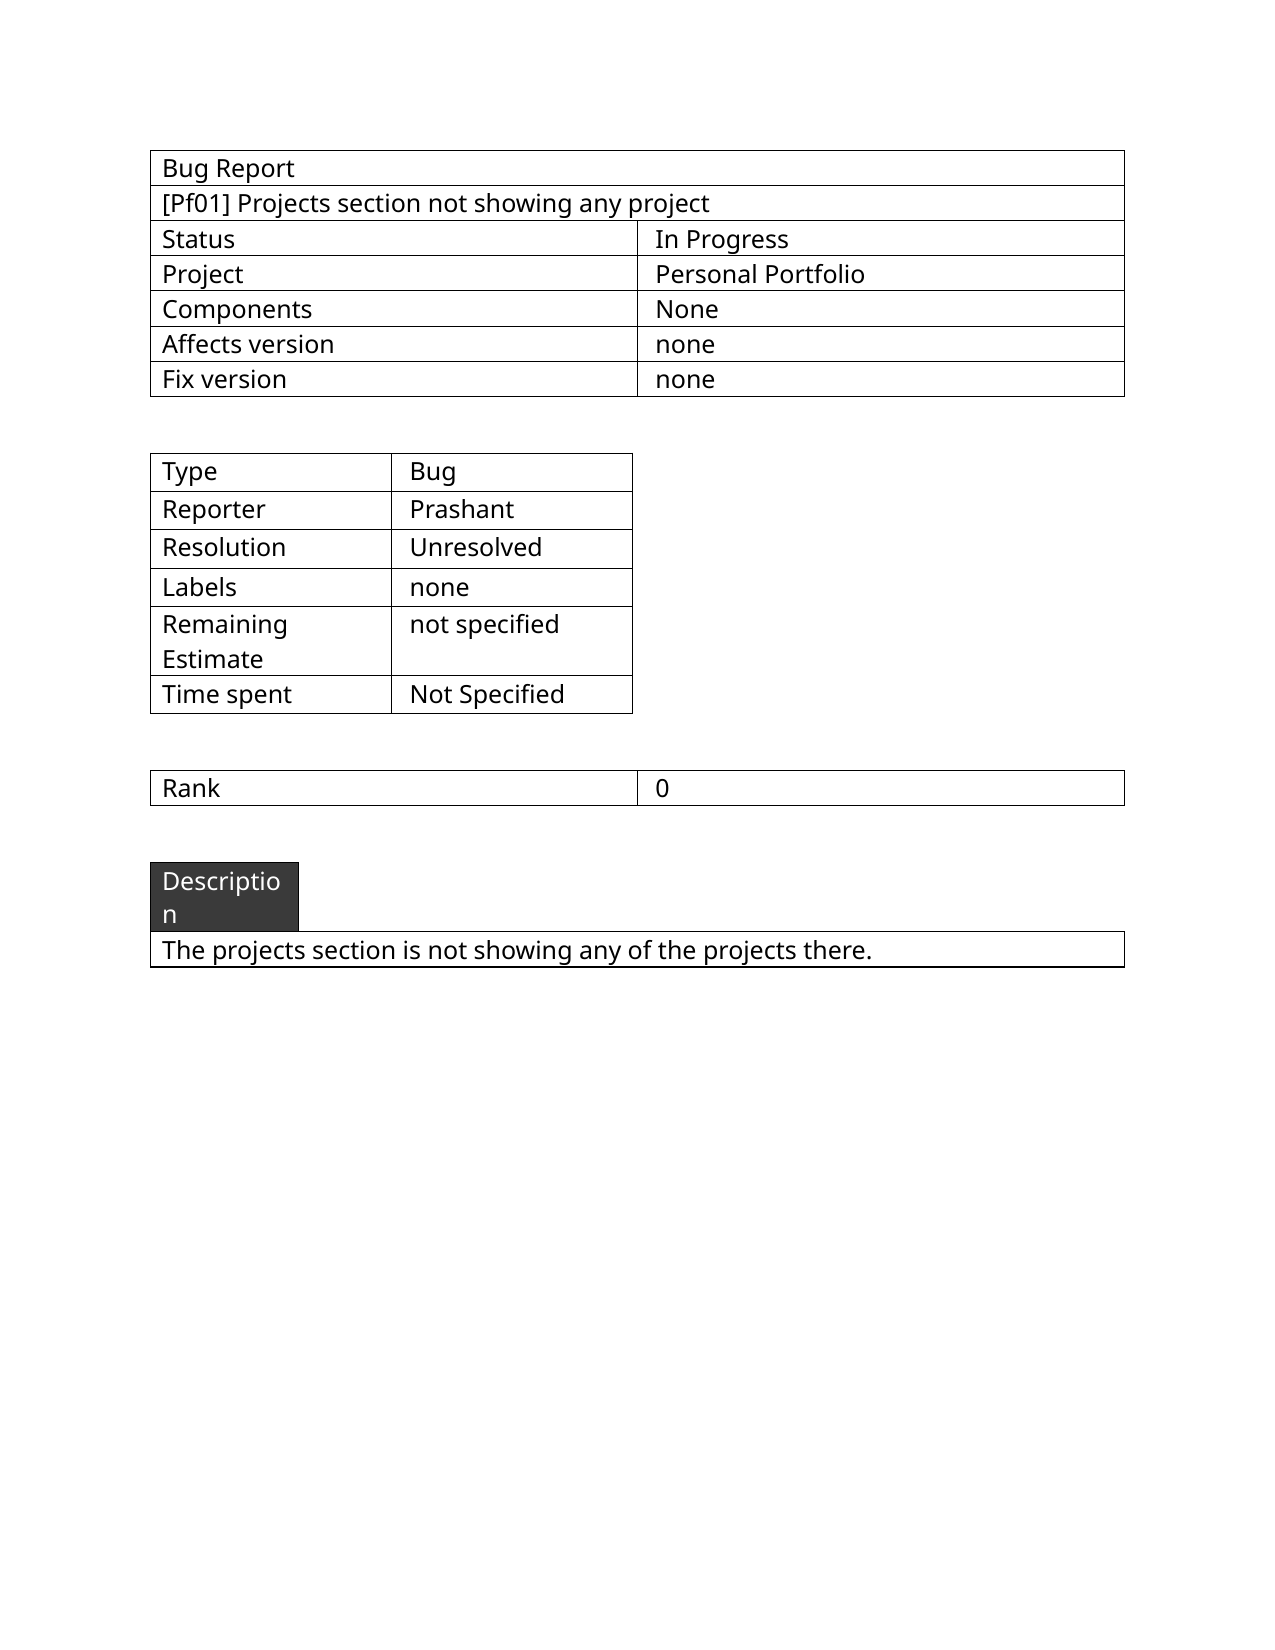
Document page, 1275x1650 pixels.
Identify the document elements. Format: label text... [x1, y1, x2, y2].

table_cell Fix version [151, 362, 637, 396]
table_cell Project [151, 256, 637, 290]
table_cell Resolution [151, 530, 391, 568]
table_cell Personal Portfolio [638, 256, 1124, 290]
table_cell Unresolved [392, 530, 632, 568]
table_cell The projects section is not showing any of the projects there. [151, 932, 1124, 966]
table_cell Time spent [151, 676, 391, 713]
table_cell Remaining Estimate [151, 607, 391, 675]
table_cell not specified [392, 607, 632, 675]
table_header Type [151, 454, 391, 491]
table_header Bug Report [151, 151, 1124, 185]
table_cell Reporter [151, 492, 391, 528]
table_cell Labels [151, 569, 391, 606]
table_header Bug [392, 454, 632, 491]
table_cell Components [151, 291, 637, 326]
table_header Description [151, 863, 298, 931]
table_cell Not Specified [392, 676, 632, 713]
table_cell None [638, 291, 1124, 326]
table_cell none [392, 569, 632, 606]
table_cell Prashant [392, 492, 632, 528]
table_cell none [638, 327, 1124, 361]
table_cell Affects version [151, 327, 637, 361]
table_header 0 [638, 771, 1124, 805]
table_cell [Pf01] Projects section not showing any project [151, 186, 1124, 220]
table_header Rank [151, 771, 637, 805]
table_cell In Progress [638, 221, 1124, 255]
table_cell none [638, 362, 1124, 396]
table_cell Status [151, 221, 637, 255]
